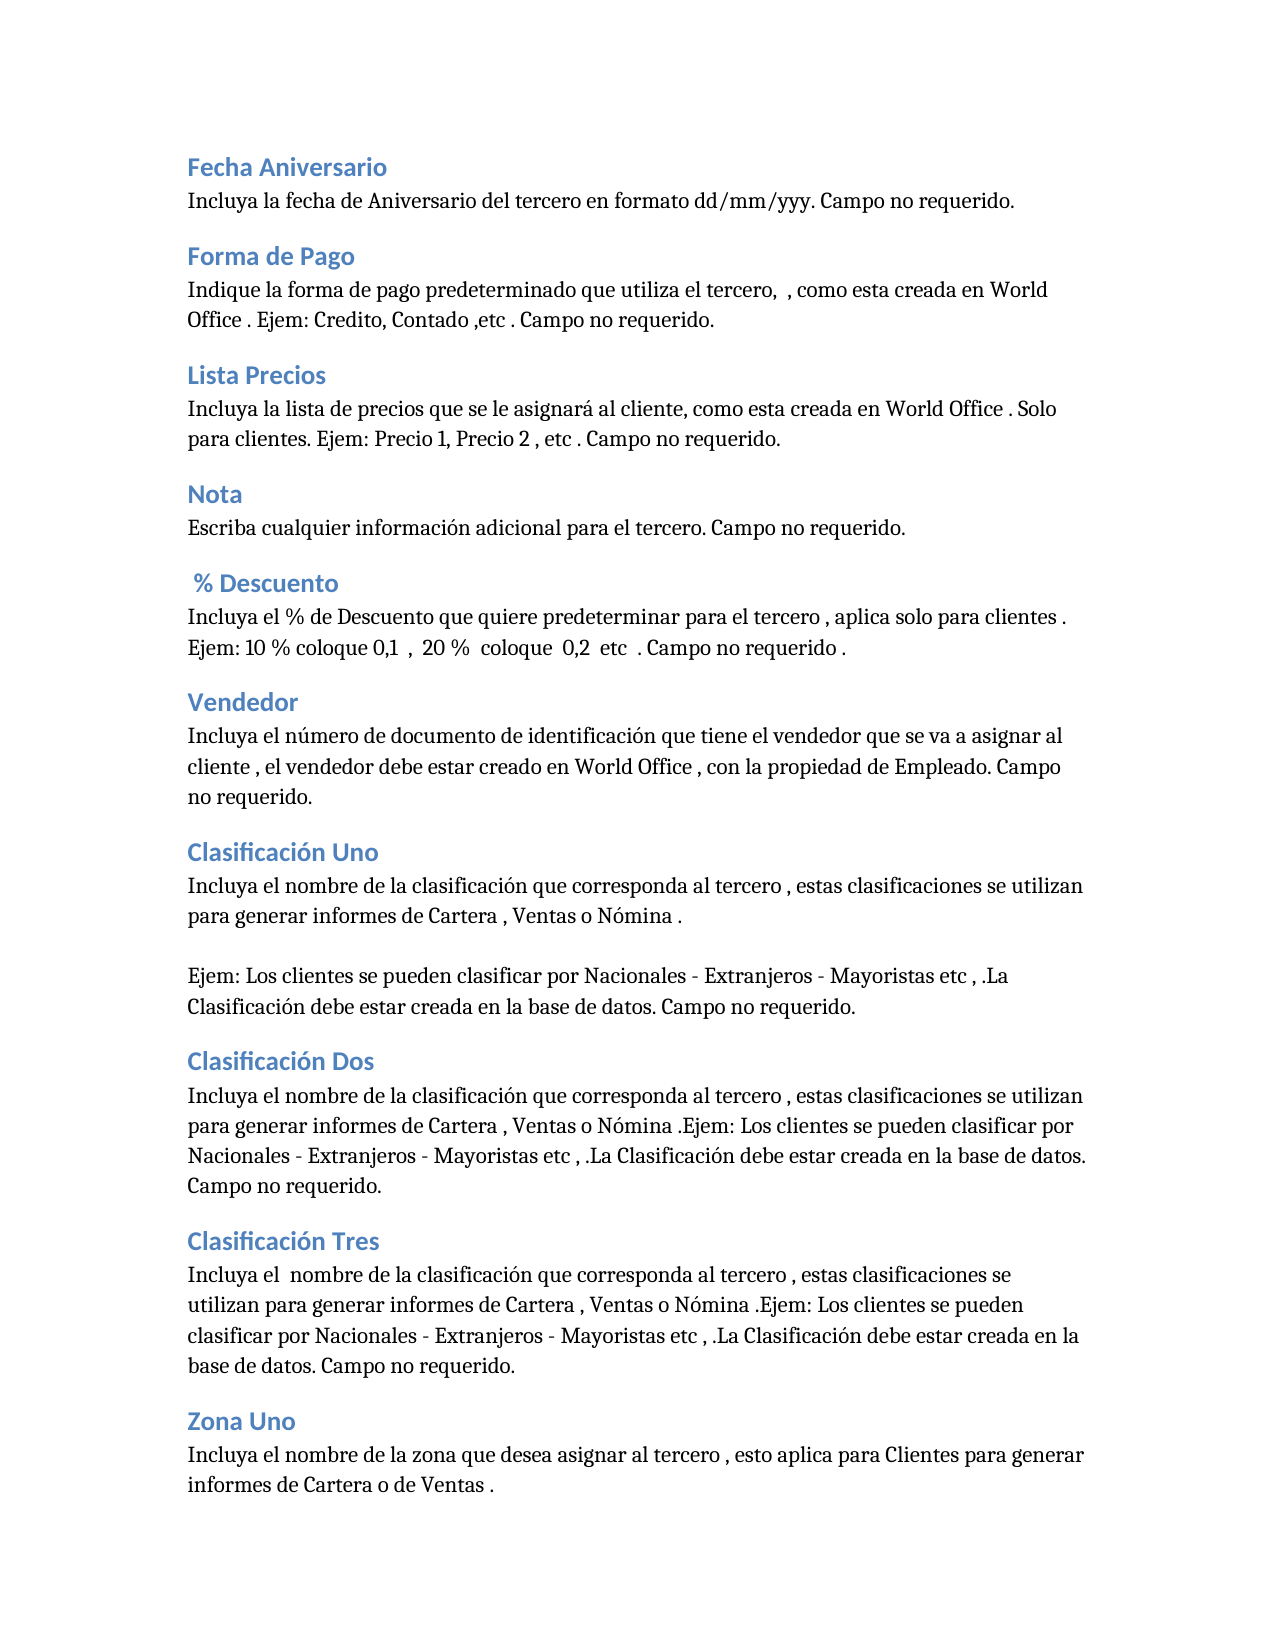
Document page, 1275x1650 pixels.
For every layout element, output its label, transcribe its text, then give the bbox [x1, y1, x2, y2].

subtitle Vendedor [187, 685, 1087, 718]
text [187, 1442, 1087, 1498]
text Incluya el nombre de la clasificación que corresponda al tercero , estas clasificaciones se utilizan para generar informes de Cartera , Ventas o Nómina . Ejem: Los clientes se pueden clasificar por Nacionales - Extranjeros - Mayoristas etc , .La Clasificación debe estar creada en la base de datos. Campo no requerido. [187, 873, 1087, 1020]
subtitle Forma de Pago [187, 239, 1087, 272]
text Incluya el número de documento de identificación que tiene el vendedor que se va a asignar al cliente , el vendedor debe estar creado en World Office , con la propiedad de Empleado. Campo no requerido. [187, 723, 1087, 810]
subtitle Clasificación Tres [187, 1224, 1087, 1257]
text Escriba cualquier información adicional para el tercero. Campo no requerido. [187, 515, 1087, 542]
text Indique la forma de pago predeterminado que utiliza el tercero, , como esta creada en World Office . Ejem: Credito, Contado ,etc . Campo no requerido. [187, 277, 1087, 333]
subtitle Zona Uno [187, 1404, 1087, 1437]
subtitle % Descuento [187, 566, 1087, 599]
subtitle Clasificación Uno [187, 835, 1087, 868]
text Incluya el nombre de la clasificación que corresponda al tercero , estas clasificaciones se utilizan para generar informes de Cartera , Ventas o Nómina .Ejem: Los clientes se pueden clasificar por Nacionales - Extranjeros - Mayoristas etc , .La Clasificación debe estar creada en la base de datos. Campo no requerido. [187, 1262, 1087, 1379]
text Incluya el nombre de la clasificación que corresponda al tercero , estas clasificaciones se utilizan para generar informes de Cartera , Ventas o Nómina .Ejem: Los clientes se pueden clasificar por Nacionales - Extranjeros - Mayoristas etc , .La Clasificación debe estar creada en la base de datos. Campo no requerido. [187, 1082, 1087, 1199]
subtitle Lista Precios [187, 358, 1087, 391]
subtitle Fecha Aniversario [187, 150, 1087, 183]
text Incluya la lista de precios que se le asignará al cliente, como esta creada en World Office . Solo para clientes. Ejem: Precio 1, Precio 2 , etc . Campo no requerido. [187, 396, 1087, 453]
text Incluya el % de Descuento que quiere predeterminar para el tercero , aplica solo para clientes . Ejem: 10 % coloque 0,1 , 20 % coloque 0,2 etc . Campo no requerido . [187, 604, 1087, 661]
text Incluya la fecha de Aniversario del tercero en formato dd/mm/yyy. Campo no requerido. [187, 188, 1087, 214]
subtitle Clasificación Dos [187, 1044, 1087, 1078]
subtitle Nota [187, 477, 1087, 510]
